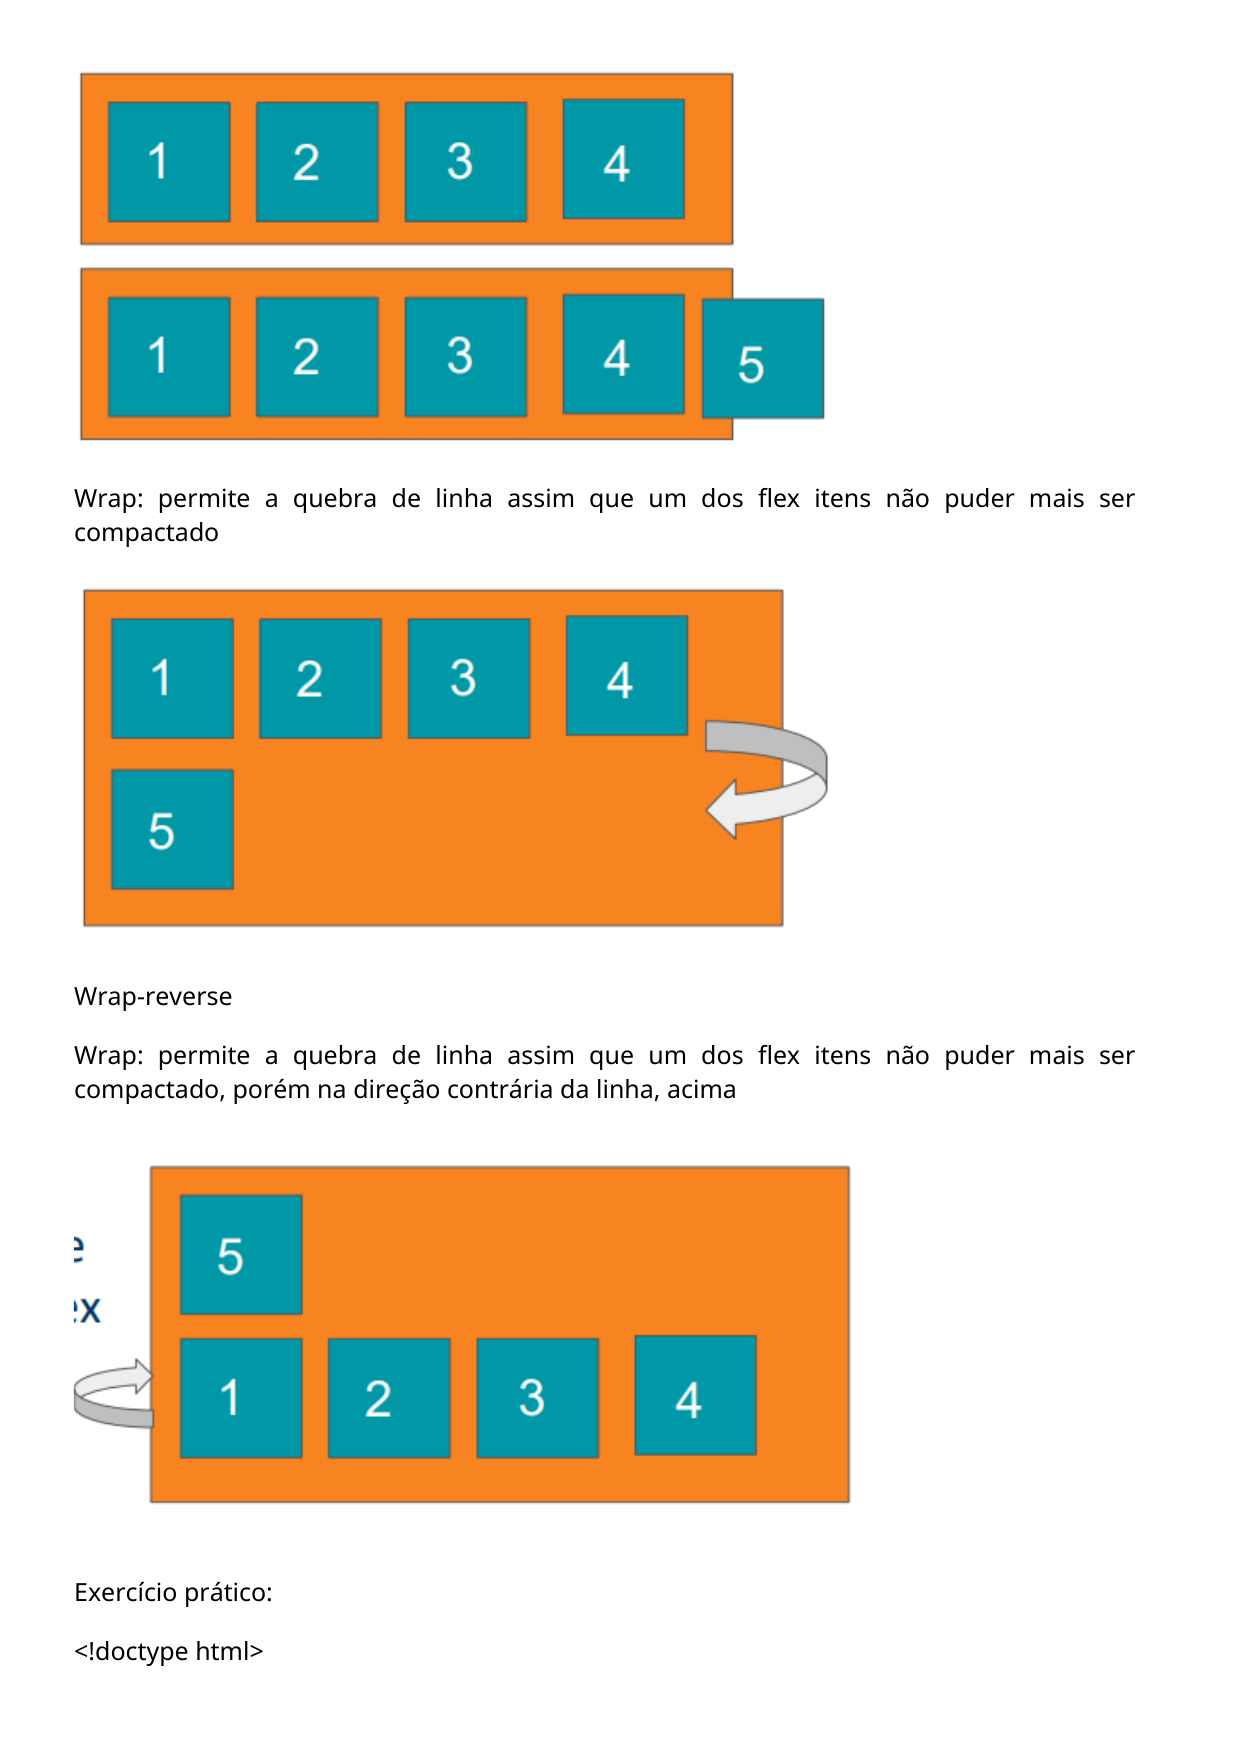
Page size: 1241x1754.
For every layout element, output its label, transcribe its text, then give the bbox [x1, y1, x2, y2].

picture [73, 1131, 876, 1550]
text Exercício prático: [74, 1575, 1137, 1609]
text Wrap-reverse [74, 979, 1137, 1013]
text Wrap: permite a quebra de linha assim que um dos flex itens não puder mais ser compactado [74, 481, 1137, 549]
text Wrap: permite a quebra de linha assim que um dos flex itens não puder mais ser compactado, porém na direção contrária da linha, acima [74, 1038, 1137, 1106]
picture [73, 574, 834, 954]
text <!doctype html> [74, 1634, 1137, 1668]
picture [73, 59, 837, 456]
